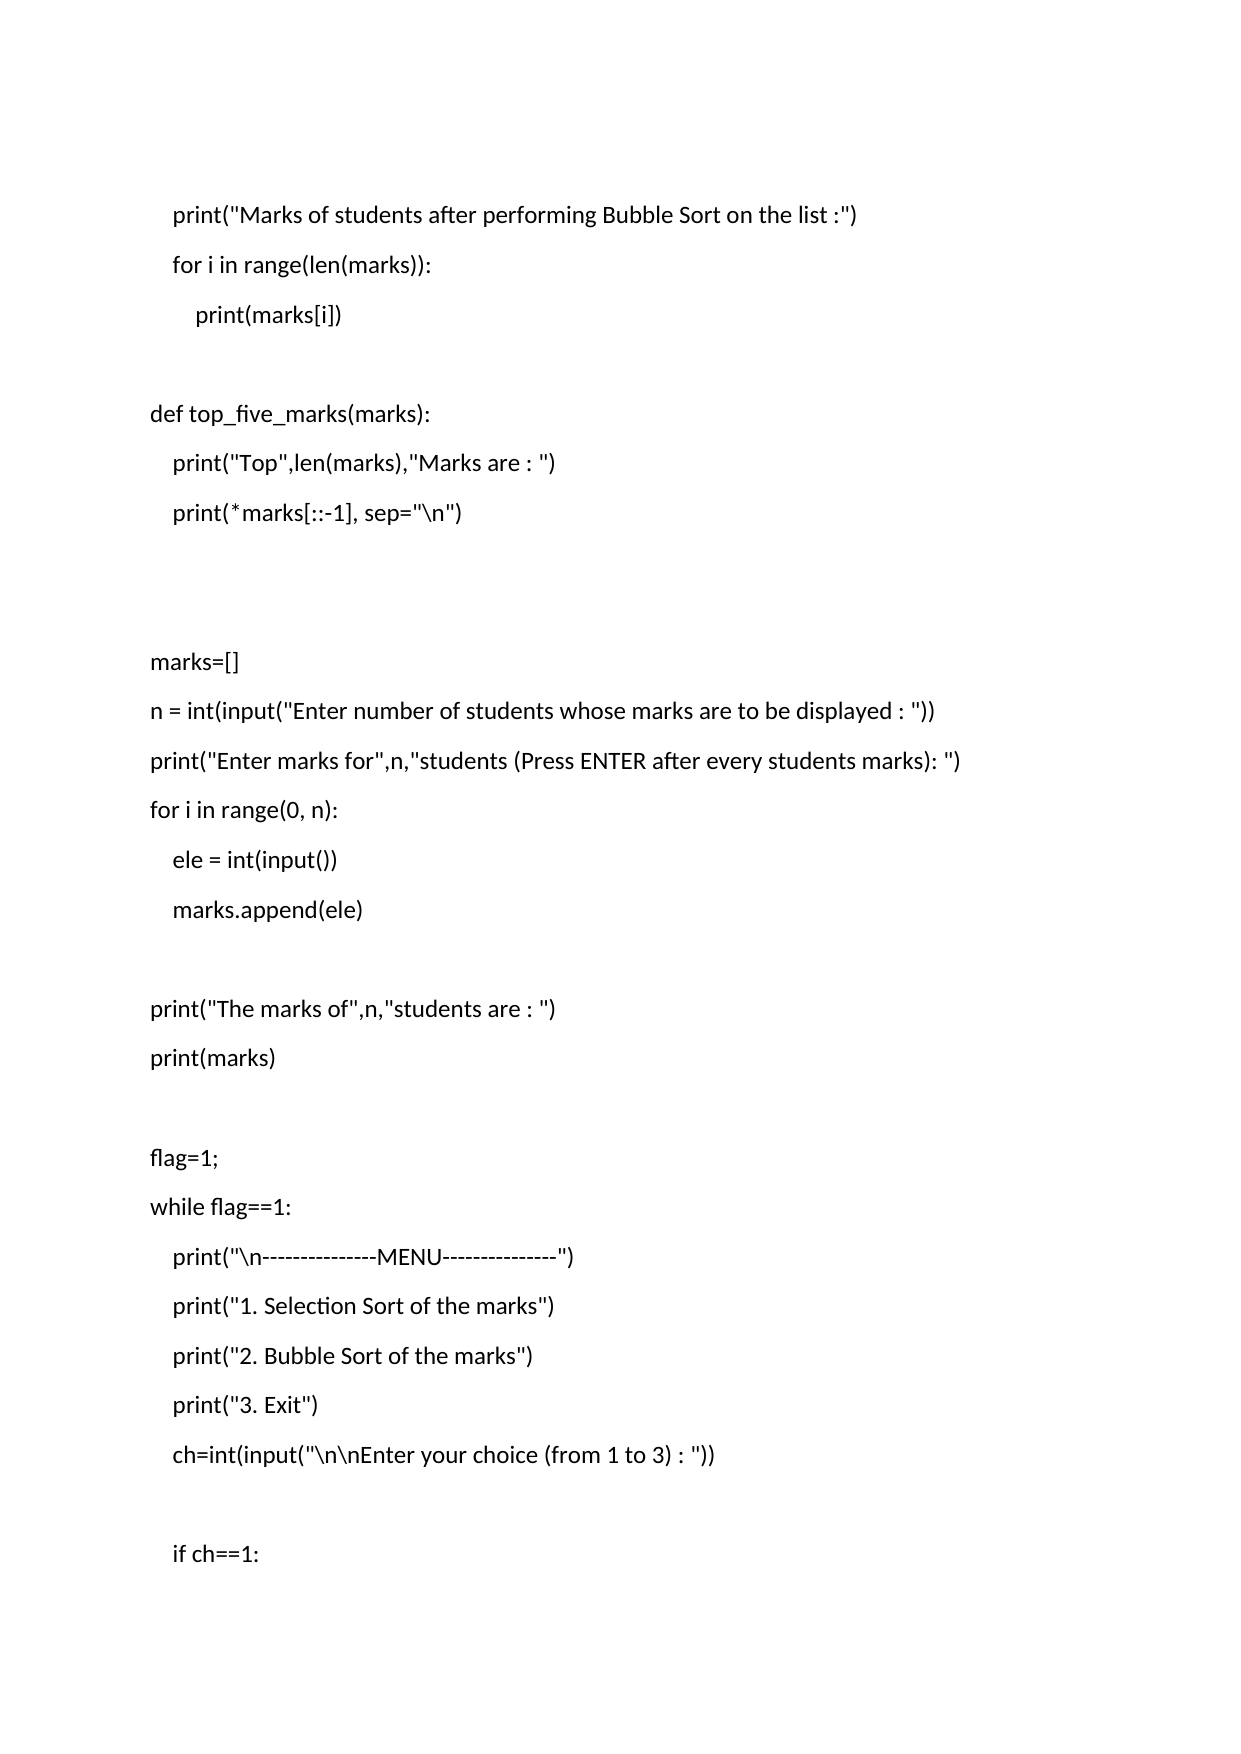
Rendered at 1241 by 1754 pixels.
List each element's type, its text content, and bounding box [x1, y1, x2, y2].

text print(marks) [150, 1042, 1090, 1073]
text print("2. Bubble Sort of the marks") [150, 1340, 1090, 1371]
text def top_five_marks(marks): [150, 398, 1090, 428]
text n = int(input("Enter number of students whose marks are to be displayed : ")) [150, 695, 1090, 726]
text print("Top",len(marks),"Marks are : ") [150, 447, 1090, 478]
text if ch==1: [150, 1538, 1090, 1569]
text print("\n---------------MENU---------------") [150, 1241, 1090, 1271]
text flag=1; [150, 1142, 1090, 1172]
text print(marks[i]) [150, 299, 1090, 329]
text print("Enter marks for",n,"students (Press ENTER after every students marks): ") [150, 745, 1090, 776]
text for i in range(len(marks)): [150, 249, 1090, 280]
text print("3. Exit") [150, 1389, 1090, 1420]
text print("1. Selection Sort of the marks") [150, 1290, 1090, 1321]
text marks.append(ele) [150, 894, 1090, 924]
text print(*marks[::-1], sep="\n") [150, 497, 1090, 528]
text marks=[] [150, 646, 1090, 676]
text for i in range(0, n): [150, 794, 1090, 825]
text ch=int(input("\n\nEnter your choice (from 1 to 3) : ")) [150, 1439, 1090, 1470]
text ele = int(input()) [150, 844, 1090, 875]
text while flag==1: [150, 1191, 1090, 1222]
text print("The marks of",n,"students are : ") [150, 993, 1090, 1023]
text print("Marks of students after performing Bubble Sort on the list :") [150, 199, 1090, 230]
